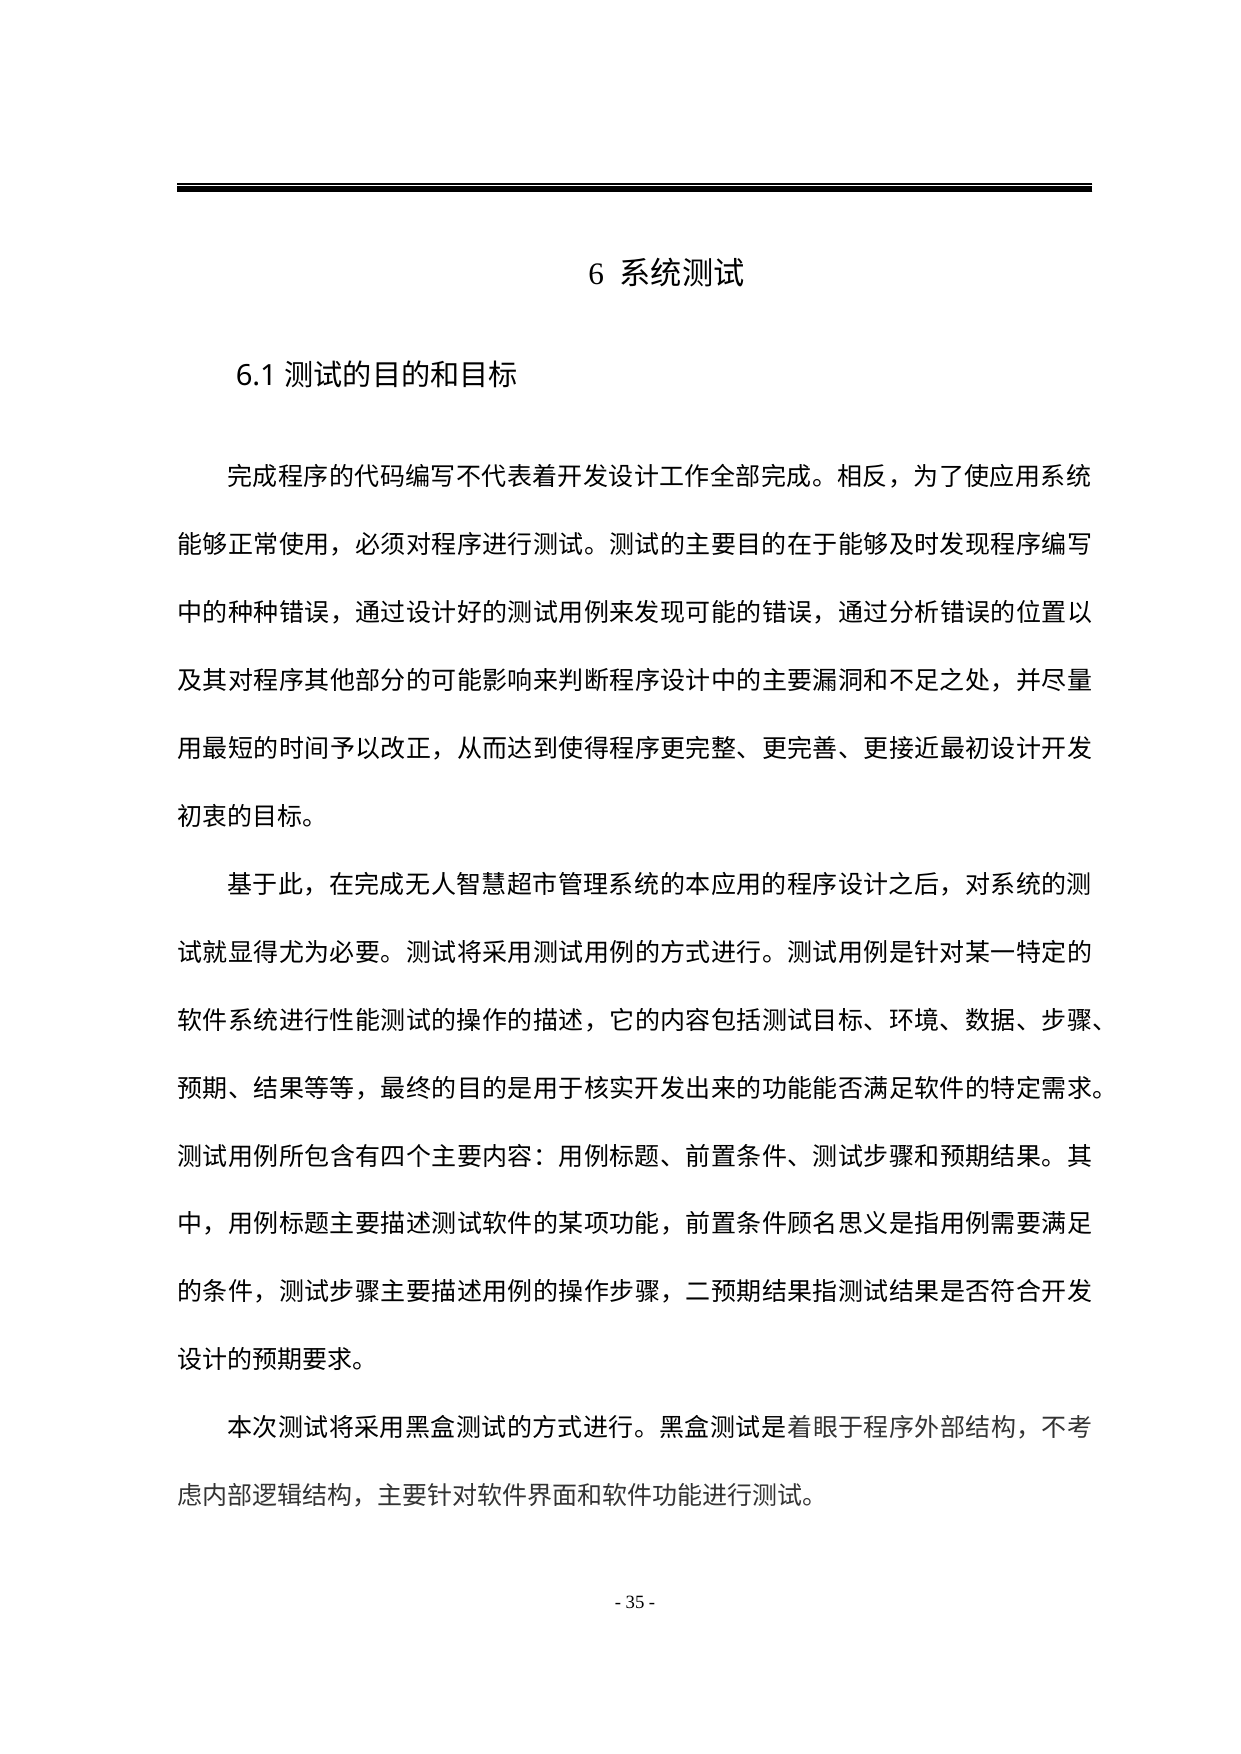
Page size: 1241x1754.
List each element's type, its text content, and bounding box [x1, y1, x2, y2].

subtitle 6 系统测试 [177, 237, 1092, 305]
text 基于此，在完成无人智慧超市管理系统的本应用的程序设计之后，对系统的测试就显得尤为必要。测试将采用测试用例的方式进行。测试用例是针对某一特定的软件系统进行性能测试的操作的描述，它的内容包括测试目标、环境、数据、步骤、预期、结果等等，最终的目的是用于核实开发出来的功能能否满足软件的特定需求。测试用例所包含有四个主要内容：用例标题、前置条件、测试步骤和预期结果。其中，用例标题主要描述测试软件的某项功能，前置条件顾名思义是指用例需要满足的条件，测试步骤主要描述用例的操作步骤，二预期结果指测试结果是否符合开发设计的预期要求。 [177, 848, 1092, 1392]
text 本次测试将采用黑盒测试的方式进行。黑盒测试是着眼于程序外部结构，不考虑内部逻辑结构，主要针对软件界面和软件功能进行测试。 [177, 1392, 1092, 1528]
subtitle 6.1 测试的目的和目标 [177, 339, 1092, 407]
text 完成程序的代码编写不代表着开发设计工作全部完成。相反，为了使应用系统能够正常使用，必须对程序进行测试。测试的主要目的在于能够及时发现程序编写中的种种错误，通过设计好的测试用例来发现可能的错误，通过分析错误的位置以及其对程序其他部分的可能影响来判断程序设计中的主要漏洞和不足之处，并尽量用最短的时间予以改正，从而达到使得程序更完整、更完善、更接近最初设计开发初衷的目标。 [177, 441, 1092, 848]
